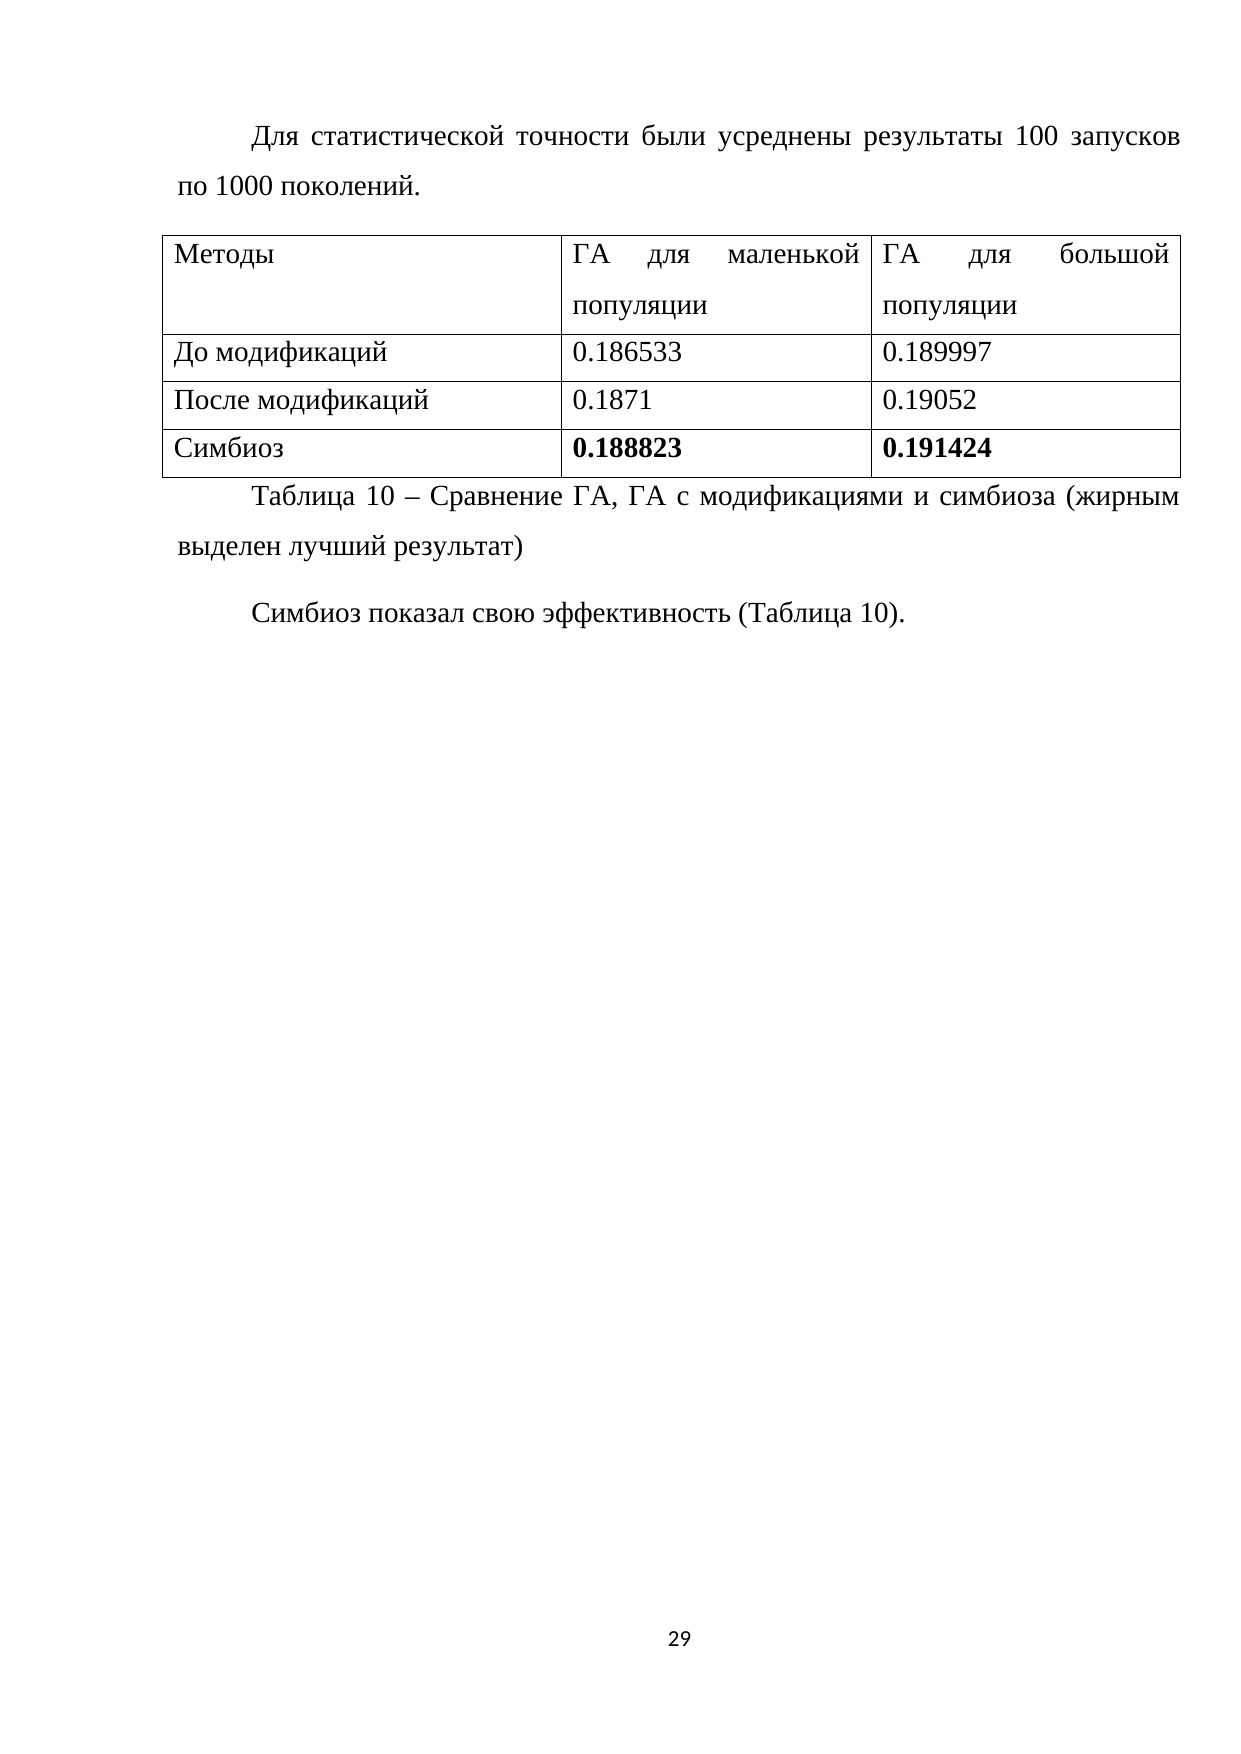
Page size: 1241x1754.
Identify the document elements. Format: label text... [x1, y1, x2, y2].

table_header Методы [163, 236, 561, 333]
table_cell 0.191424 [872, 430, 1180, 477]
table_cell 0.1871 [562, 382, 871, 429]
table_cell После модификаций [163, 382, 561, 429]
table_header ГА для маленькой популяции [562, 236, 871, 333]
text Таблица 10 – Сравнение ГА, ГА с модификациями и симбиоза (жирным выделен лучший результат) [177, 478, 1181, 561]
table_header ГА для большой популяции [872, 236, 1180, 333]
table_cell 0.188823 [562, 430, 871, 477]
table_cell 0.186533 [562, 335, 871, 381]
text Для статистической точности были усреднены результаты 100 запусков по 1000 поколений. [177, 118, 1181, 202]
table_cell 0.19052 [872, 382, 1180, 429]
text Симбиоз показал свою эффективность (Таблица 10). [177, 595, 1181, 628]
table_cell До модификаций [163, 335, 561, 381]
table_cell Симбиоз [163, 430, 561, 477]
table_cell 0.189997 [872, 335, 1180, 381]
